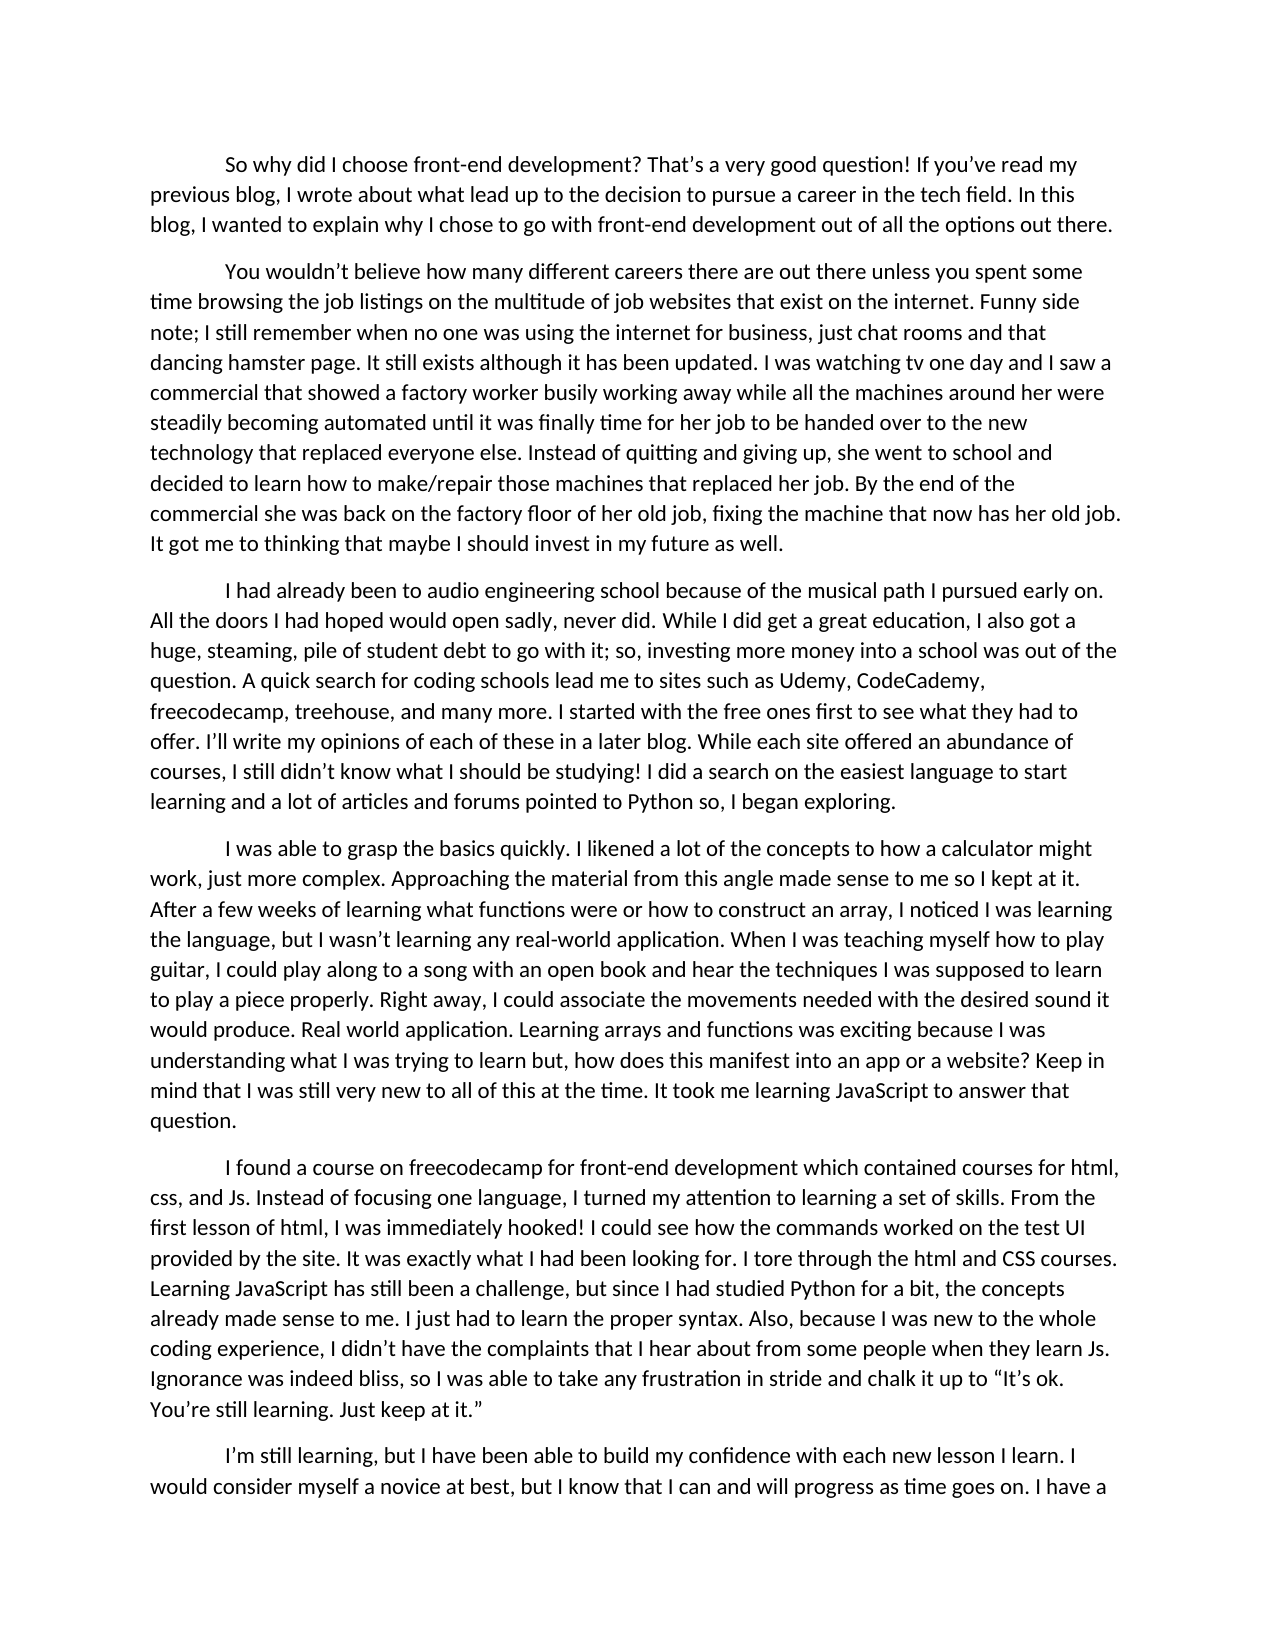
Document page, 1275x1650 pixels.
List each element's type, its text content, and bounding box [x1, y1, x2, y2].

text I was able to grasp the basics quickly. I likened a lot of the concepts to how a calculator might work, just more complex. Approaching the material from this angle made sense to me so I kept at it. After a few weeks of learning what functions were or how to construct an array, I noticed I was learning the language, but I wasn’t learning any real-world application. When I was teaching myself how to play guitar, I could play along to a song with an open book and hear the techniques I was supposed to learn to play a piece properly. Right away, I could associate the movements needed with the desired sound it would produce. Real world application. Learning arrays and functions was exciting because I was understanding what I was trying to learn but, how does this manifest into an app or a website? Keep in mind that I was still very new to all of this at the time. It took me learning JavaScript to answer that question. [150, 834, 1125, 1134]
text I had already been to audio engineering school because of the musical path I pursued early on. All the doors I had hoped would open sadly, never did. While I did get a great education, I also got a huge, steaming, pile of student debt to go with it; so, investing more money into a school was out of the question. A quick search for coding schools lead me to sites such as Udemy, CodeCademy, freecodecamp, treehouse, and many more. I started with the free ones first to see what they had to offer. I’ll write my opinions of each of these in a later blog. While each site offered an abundance of courses, I still didn’t know what I should be studying! I did a search on the easiest language to start learning and a lot of articles and forums pointed to Python so, I began exploring. [150, 576, 1125, 816]
text So why did I choose front-end development? That’s a very good question! If you’ve read my previous blog, I wrote about what lead up to the decision to pursue a career in the tech field. In this blog, I wanted to explain why I chose to go with front-end development out of all the options out there. [150, 150, 1125, 238]
text You wouldn’t believe how many different careers there are out there unless you spent some time browsing the job listings on the multitude of job websites that exist on the internet. Funny side note; I still remember when no one was using the internet for business, just chat rooms and that dancing hamster page. It still exists although it has been updated. I was watching tv one day and I saw a commercial that showed a factory worker busily working away while all the machines around her were steadily becoming automated until it was finally time for her job to be handed over to the new technology that replaced everyone else. Instead of quitting and giving up, she went to school and decided to learn how to make/repair those machines that replaced her job. By the end of the commercial she was back on the factory floor of her old job, fixing the machine that now has her old job. It got me to thinking that maybe I should invest in my future as well. [150, 257, 1125, 557]
text I found a course on freecodecamp for front-end development which contained courses for html, css, and Js. Instead of focusing one language, I turned my attention to learning a set of skills. From the first lesson of html, I was immediately hooked! I could see how the commands worked on the test UI provided by the site. It was exactly what I had been looking for. I tore through the html and CSS courses. Learning JavaScript has still been a challenge, but since I had studied Python for a bit, the concepts already made sense to me. I just had to learn the proper syntax. Also, because I was new to the whole coding experience, I didn’t have the complaints that I hear about from some people when they learn Js. Ignorance was indeed bliss, so I was able to take any frustration in stride and chalk it up to “It’s ok. You’re still learning. Just keep at it.” [150, 1153, 1125, 1423]
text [150, 1442, 1125, 1500]
